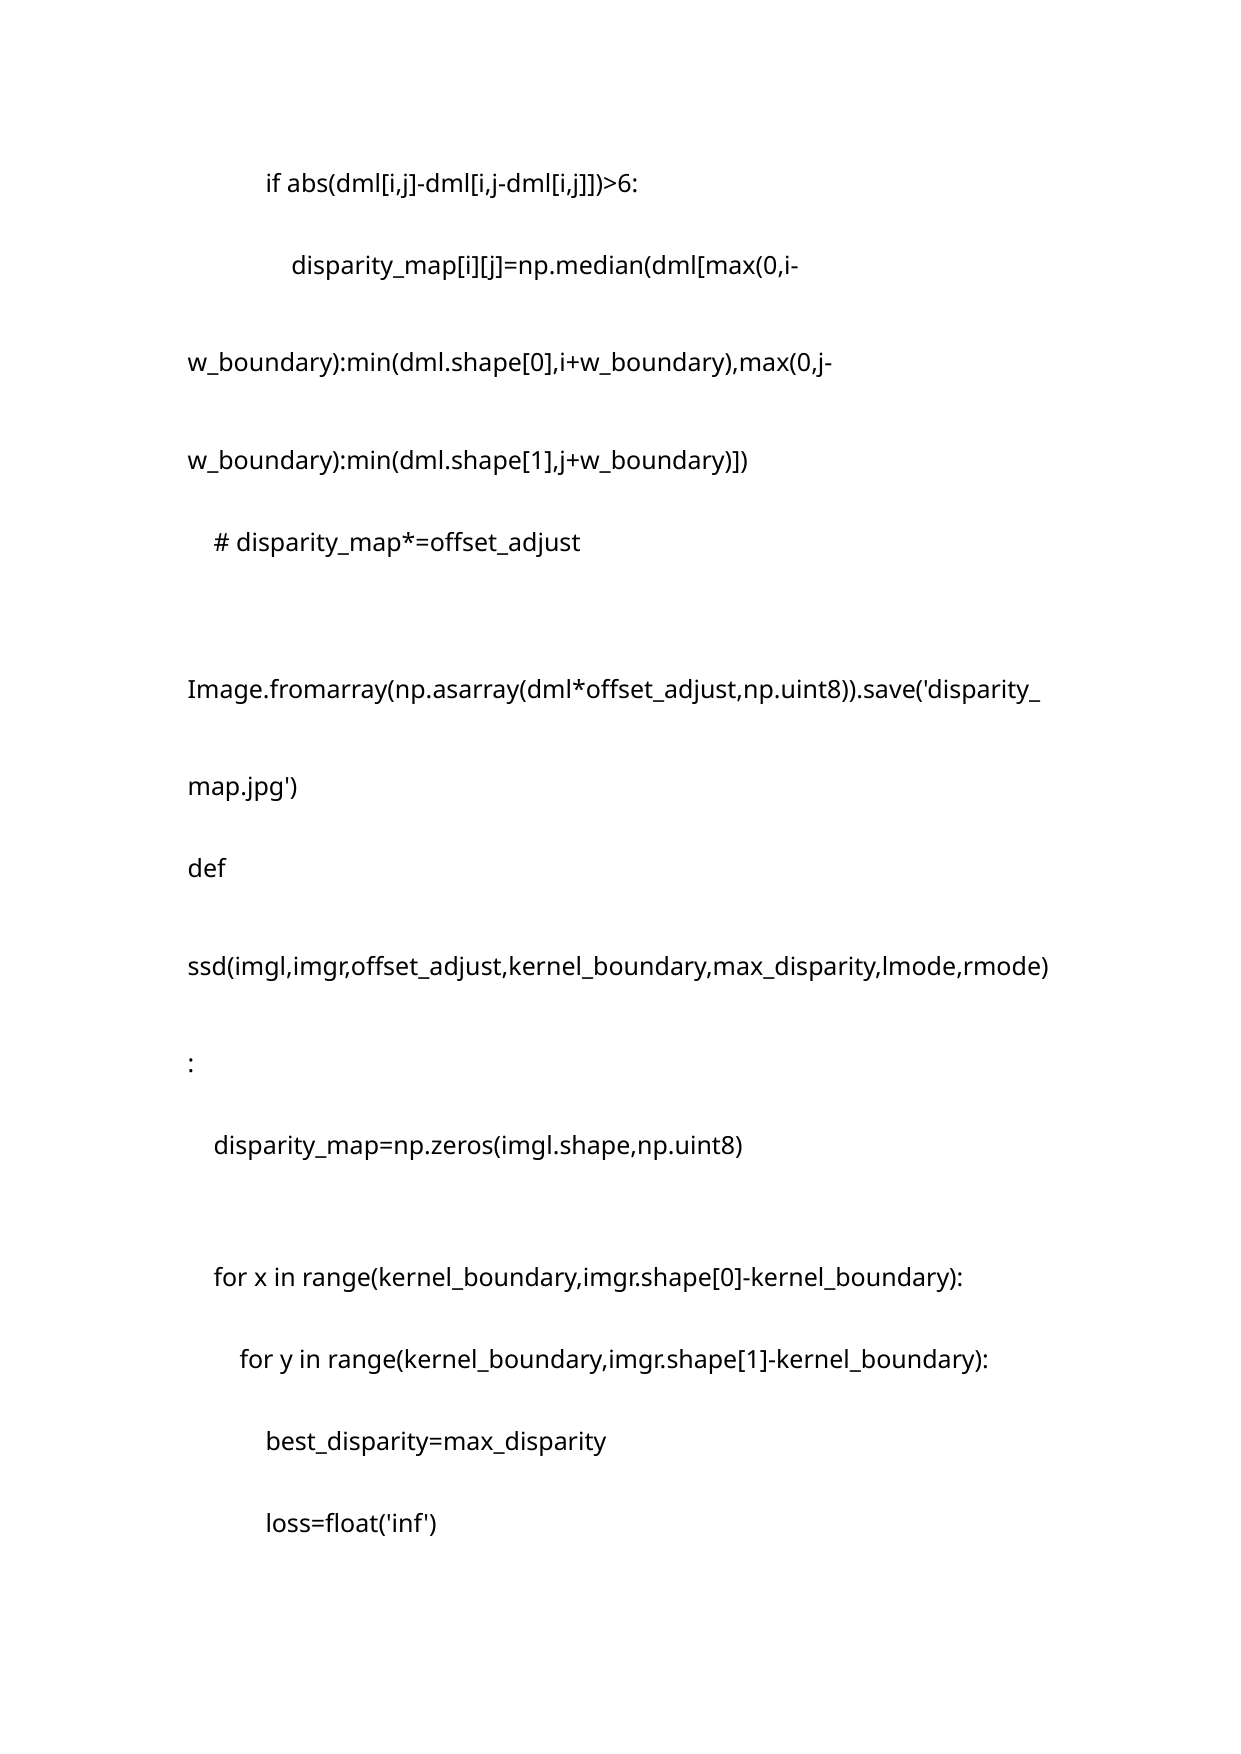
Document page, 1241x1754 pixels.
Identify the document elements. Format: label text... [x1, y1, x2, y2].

text disparity_map=np.zeros(imgl.shape,np.uint8) [187, 1112, 1053, 1177]
text if abs(dml[i,j]-dml[i,j-dml[i,j]])>6: [187, 150, 1053, 215]
text loss=float('inf') [187, 1490, 1053, 1555]
text # disparity_map*=offset_adjust [187, 509, 1053, 574]
text Image.fromarray(np.asarray(dml*offset_adjust,np.uint8)).save('disparity_map.jpg') [187, 591, 1053, 818]
text best_disparity=max_disparity [187, 1408, 1053, 1473]
text def ssd(imgl,imgr,offset_adjust,kernel_boundary,max_disparity,lmode,rmode): [187, 835, 1053, 1095]
text for x in range(kernel_boundary,imgr.shape[0]-kernel_boundary): [187, 1244, 1053, 1309]
text disparity_map[i][j]=np.median(dml[max(0,i-w_boundary):min(dml.shape[0],i+w_boundary),max(0,j-w_boundary):min(dml.shape[1],j+w_boundary)]) [187, 232, 1053, 492]
text for y in range(kernel_boundary,imgr.shape[1]-kernel_boundary): [187, 1326, 1053, 1391]
